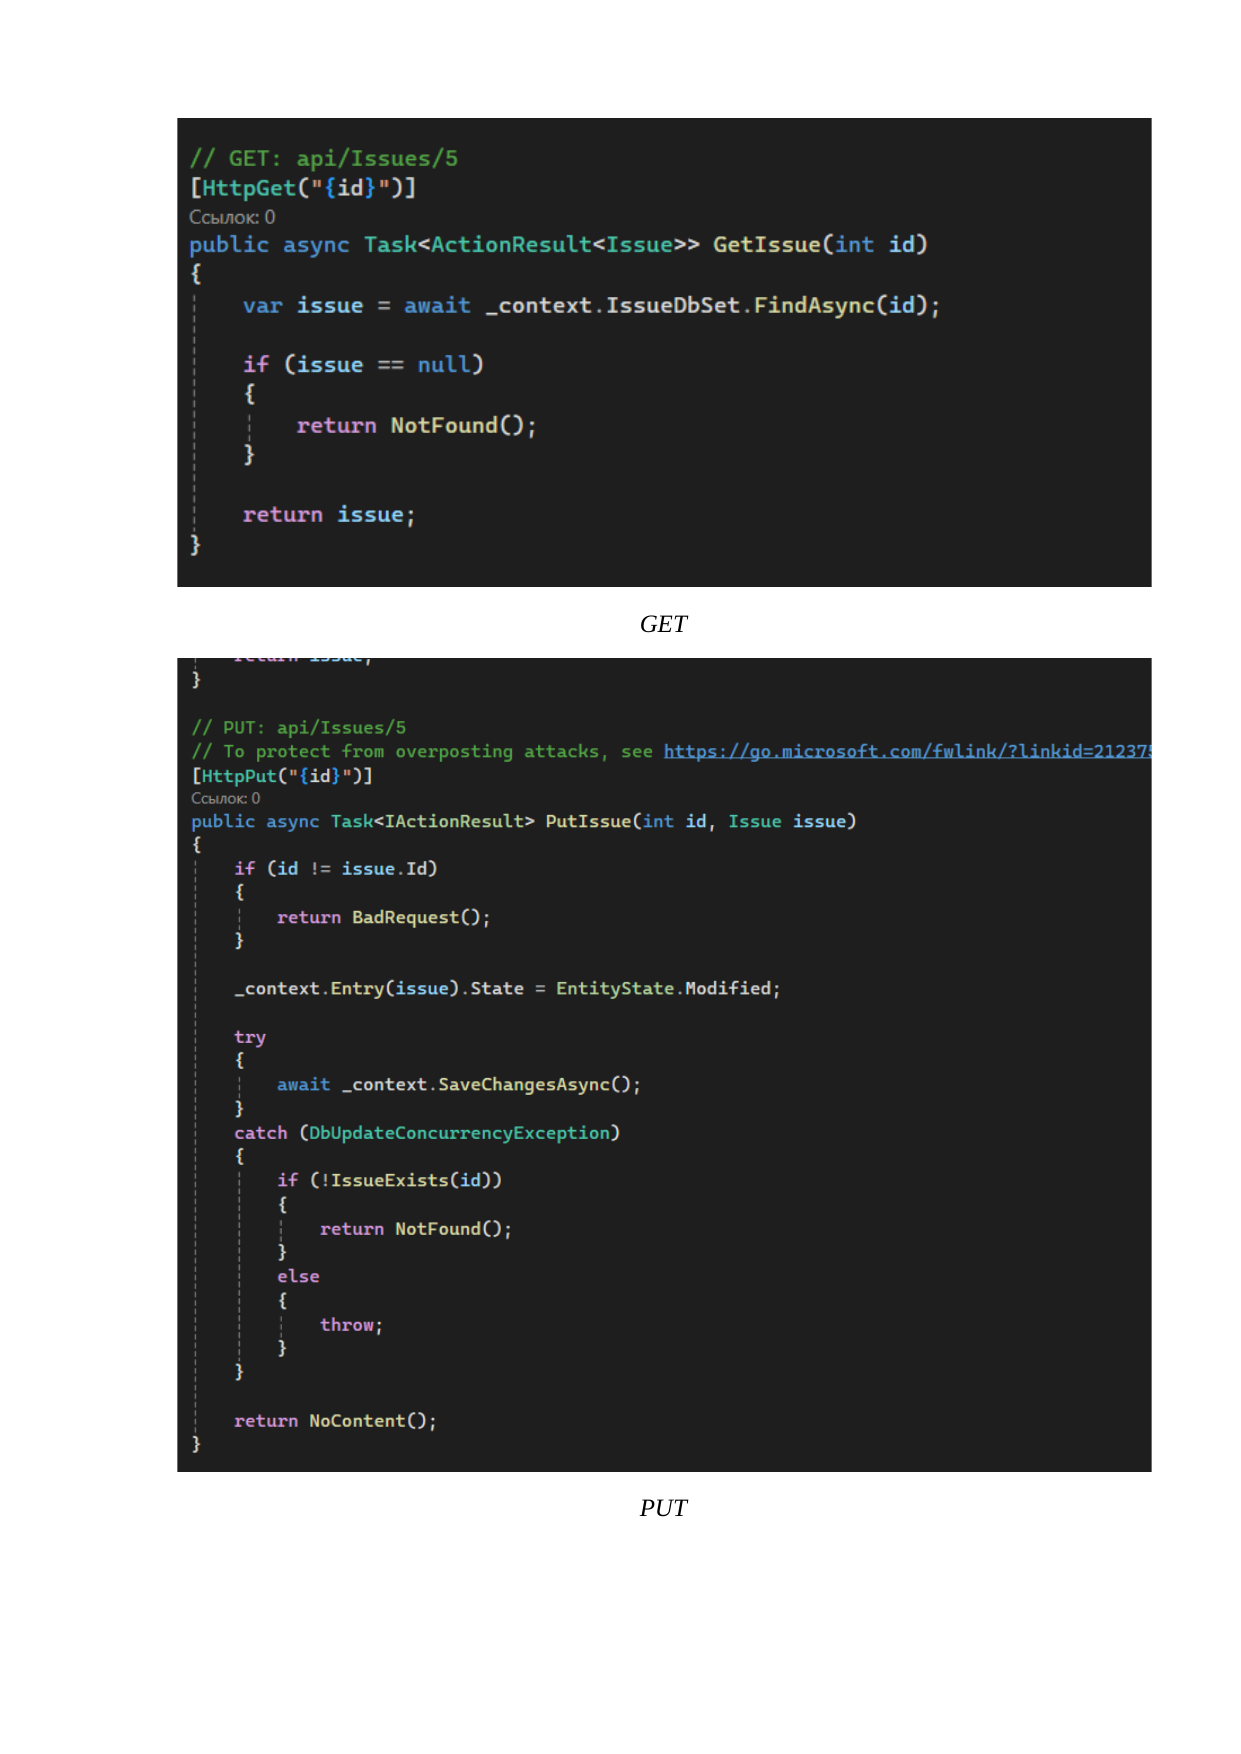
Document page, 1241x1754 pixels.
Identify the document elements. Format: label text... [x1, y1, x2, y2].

picture [177, 118, 1152, 587]
text PUT [177, 1493, 1152, 1522]
picture [177, 658, 1152, 1472]
text GET [177, 609, 1152, 637]
